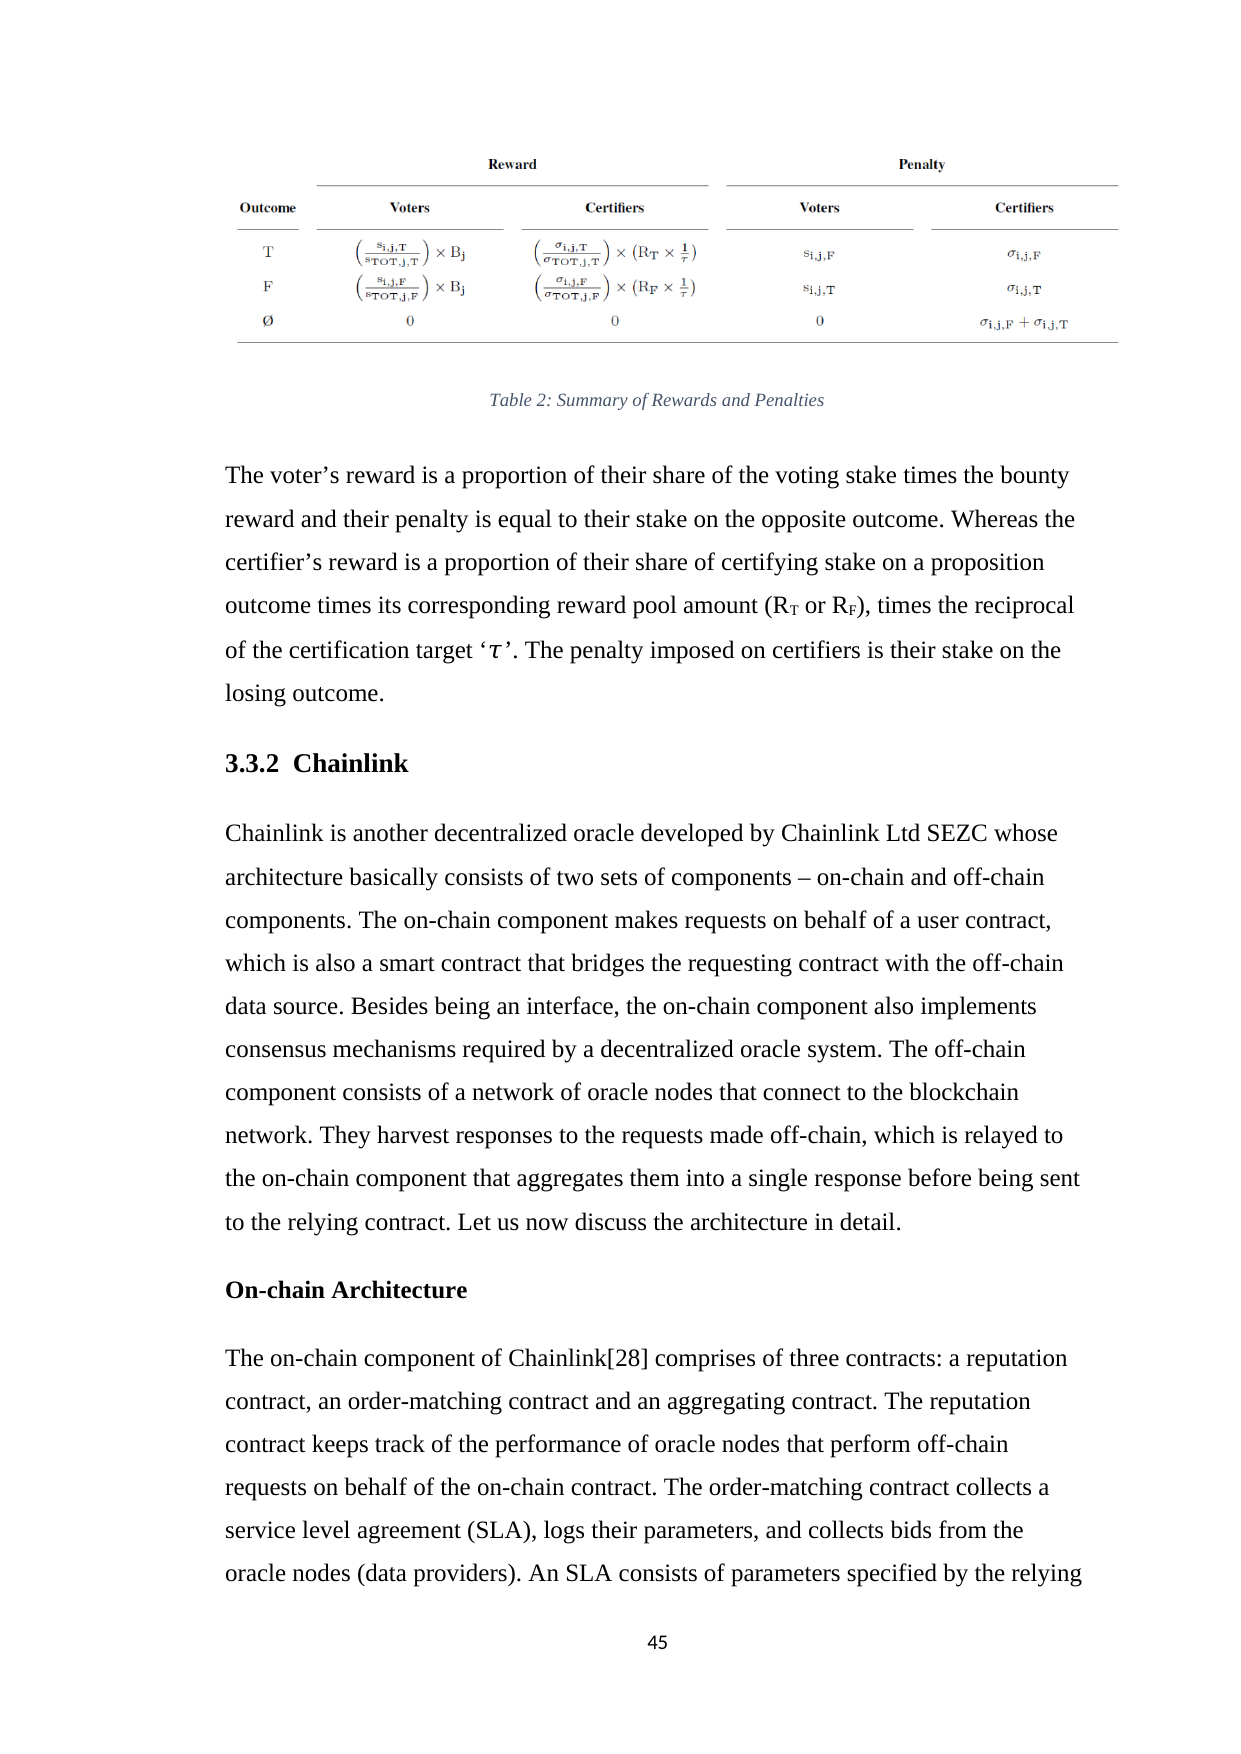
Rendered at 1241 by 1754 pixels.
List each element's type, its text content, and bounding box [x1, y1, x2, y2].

text Table 2: Summary of Rewards and Penalties [225, 388, 1090, 410]
text Chainlink is another decentralized oracle developed by Chainlink Ltd SEZC whose architecture basically consists of two sets of components – on-chain and off-chain components. The on-chain component makes requests on behalf of a user contract, which is also a smart contract that bridges the requesting contract with the off-chain data source. Besides being an interface, the on-chain component also implements consensus mechanisms required by a decentralized oracle system. The off-chain component consists of a network of oracle nodes that connect to the blockchain network. They harvest responses to the requests made off-chain, which is relayed to the on-chain component that aggregates them into a single response before being sent to the relying contract. Let us now discuss the architecture in detail. [225, 818, 1090, 1235]
picture [225, 150, 1130, 351]
text 3.3.2 Chainlink [225, 747, 1090, 778]
text On-chain Architecture [225, 1275, 1090, 1303]
text The voter’s reward is a proportion of their share of the voting stake times the bounty reward and their penalty is equal to their stake on the opposite outcome. Whereas the certifier’s reward is a proportion of their share of certifying stake on a proposition outcome times its corresponding reward pool amount (RT or RF), times the reciprocal of the certification target ‘𝜏’. The penalty imposed on certifiers is their stake on the losing outcome. [225, 461, 1090, 707]
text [225, 1343, 1090, 1587]
